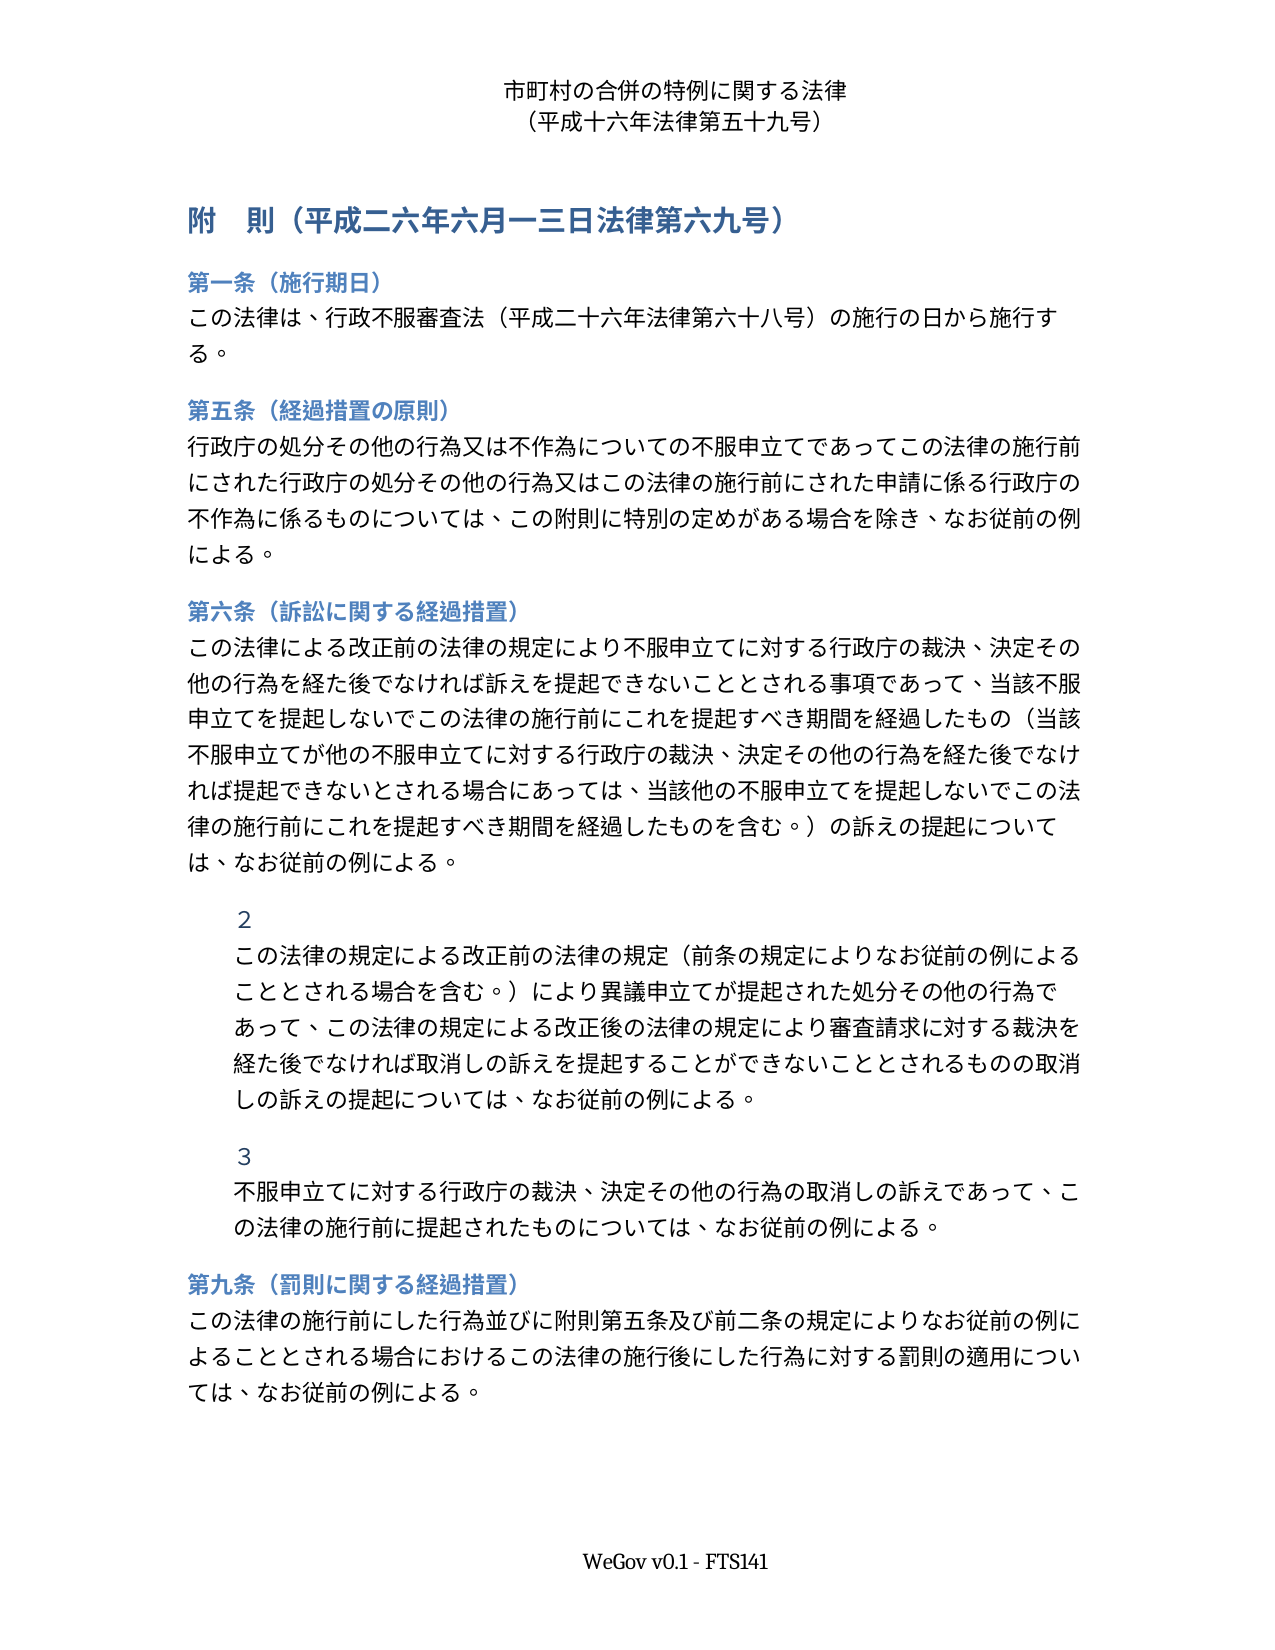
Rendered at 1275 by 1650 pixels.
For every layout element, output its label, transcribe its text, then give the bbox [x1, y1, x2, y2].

text 不服申立てに対する行政庁の裁決、決定その他の行為の取消しの訴えであって、この法律の施行前に提起されたものについては、なお従前の例による。 [233, 1176, 1087, 1243]
subtitle 附 則（平成二六年六月一三日法律第六九号） [187, 200, 1087, 240]
text 行政庁の処分その他の行為又は不作為についての不服申立てであってこの法律の施行前にされた行政庁の処分その他の行為又はこの法律の施行前にされた申請に係る行政庁の不作為に係るものについては、この附則に特別の定めがある場合を除き、なお従前の例による。 [187, 431, 1087, 570]
subtitle 第九条（罰則に関する経過措置） [187, 1269, 1087, 1300]
subtitle 第一条（施行期日） [187, 266, 1087, 298]
text この法律の規定による改正前の法律の規定（前条の規定によりなお従前の例によることとされる場合を含む。）により異議申立てが提起された処分その他の行為であって、この法律の規定による改正後の法律の規定により審査請求に対する裁決を経た後でなければ取消しの訴えを提起することができないこととされるものの取消しの訴えの提起については、なお従前の例による。 [233, 940, 1087, 1115]
text この法律の施行前にした行為並びに附則第五条及び前二条の規定によりなお従前の例によることとされる場合におけるこの法律の施行後にした行為に対する罰則の適用については、なお従前の例による。 [187, 1305, 1087, 1408]
subtitle 第六条（訴訟に関する経過措置） [187, 596, 1087, 627]
subtitle ２ [233, 904, 1087, 935]
subtitle ３ [233, 1140, 1087, 1172]
text この法律は、行政不服審査法（平成二十六年法律第六十八号）の施行の日から施行する。 [187, 302, 1087, 369]
text この法律による改正前の法律の規定により不服申立てに対する行政庁の裁決、決定その他の行為を経た後でなければ訴えを提起できないこととされる事項であって、当該不服申立てを提起しないでこの法律の施行前にこれを提起すべき期間を経過したもの（当該不服申立てが他の不服申立てに対する行政庁の裁決、決定その他の行為を経た後でなければ提起できないとされる場合にあっては、当該他の不服申立てを提起しないでこの法律の施行前にこれを提起すべき期間を経過したものを含む。）の訴えの提起については、なお従前の例による。 [187, 632, 1087, 878]
subtitle 第五条（経過措置の原則） [187, 395, 1087, 426]
